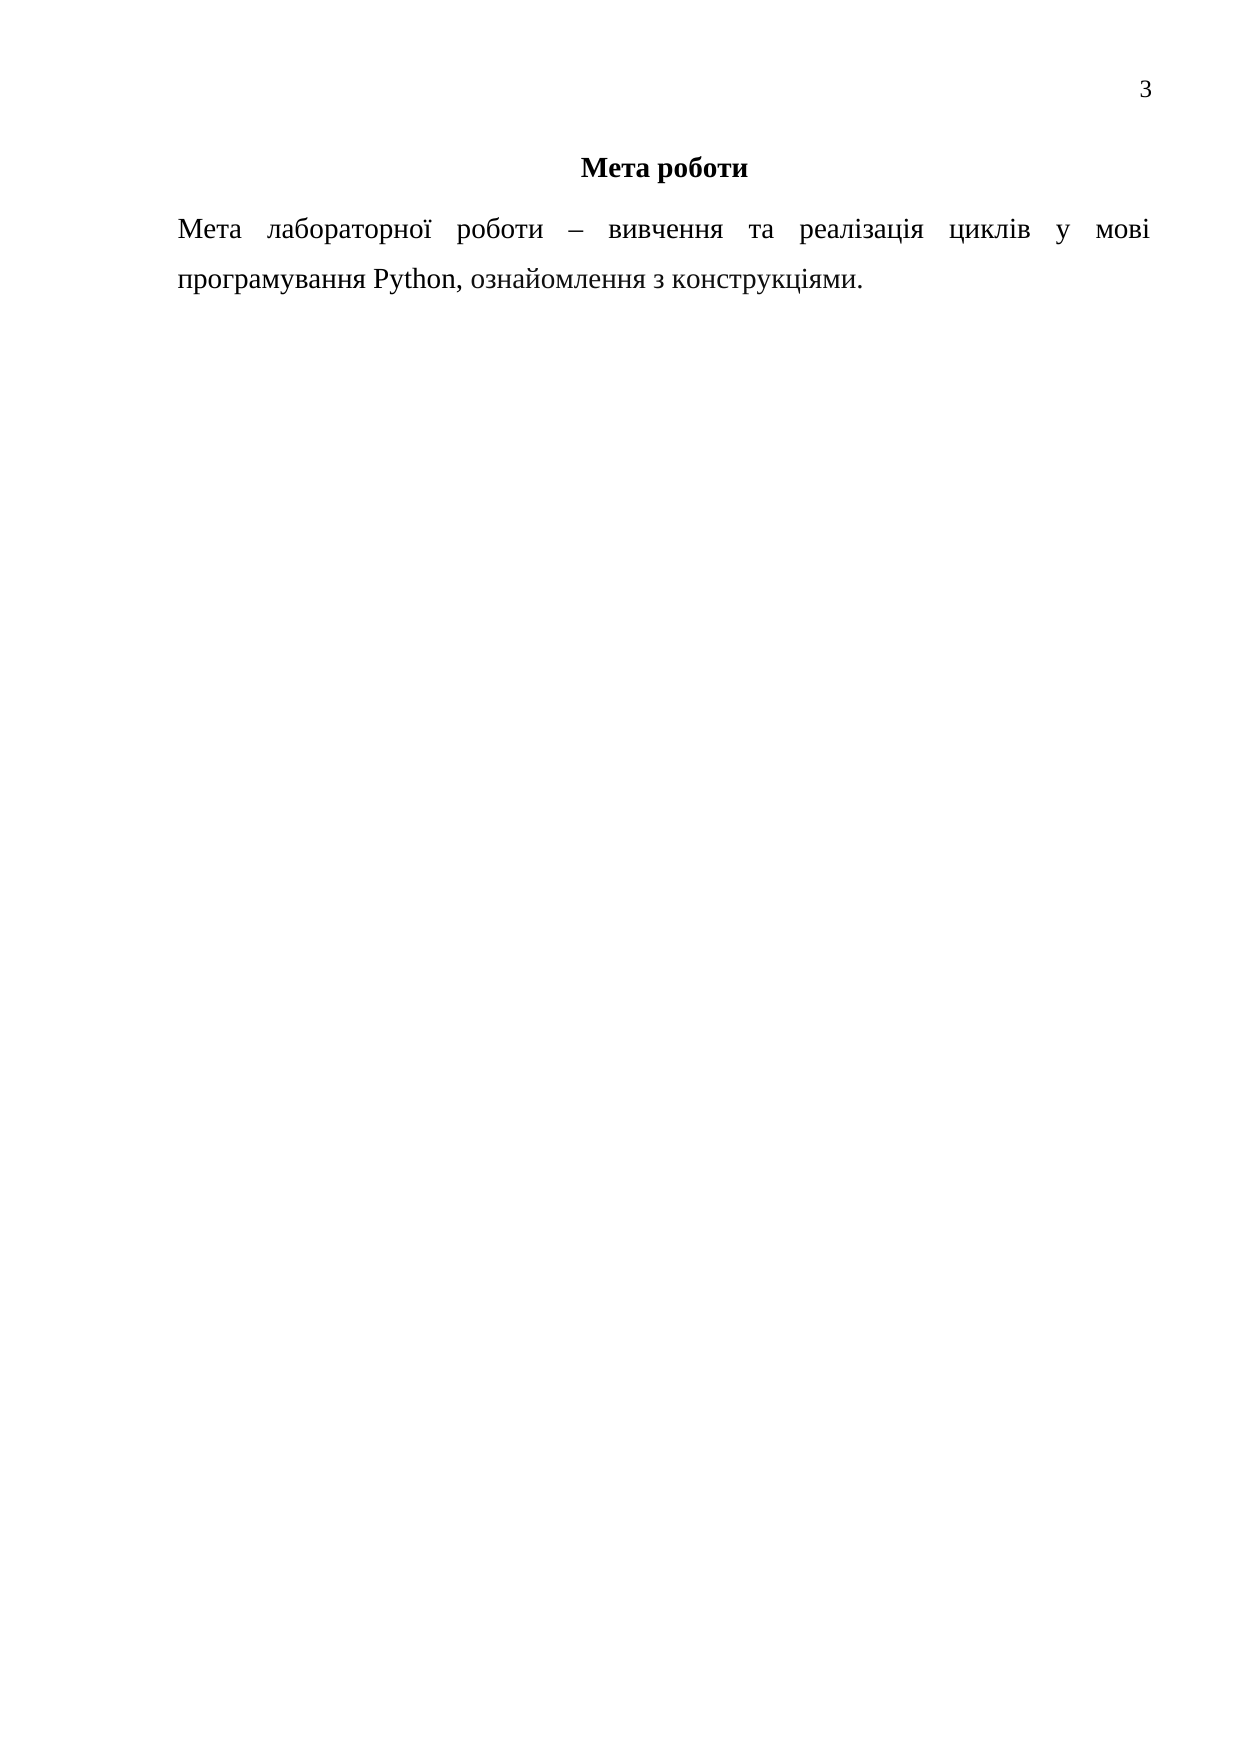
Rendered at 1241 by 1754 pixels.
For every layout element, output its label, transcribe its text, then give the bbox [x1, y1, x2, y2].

text Мета лабораторної роботи – вивчення та реалізація циклів у мові програмування Python, ознайомлення з конструкціями. [177, 211, 1152, 295]
subtitle Мета роботи [177, 150, 1152, 183]
